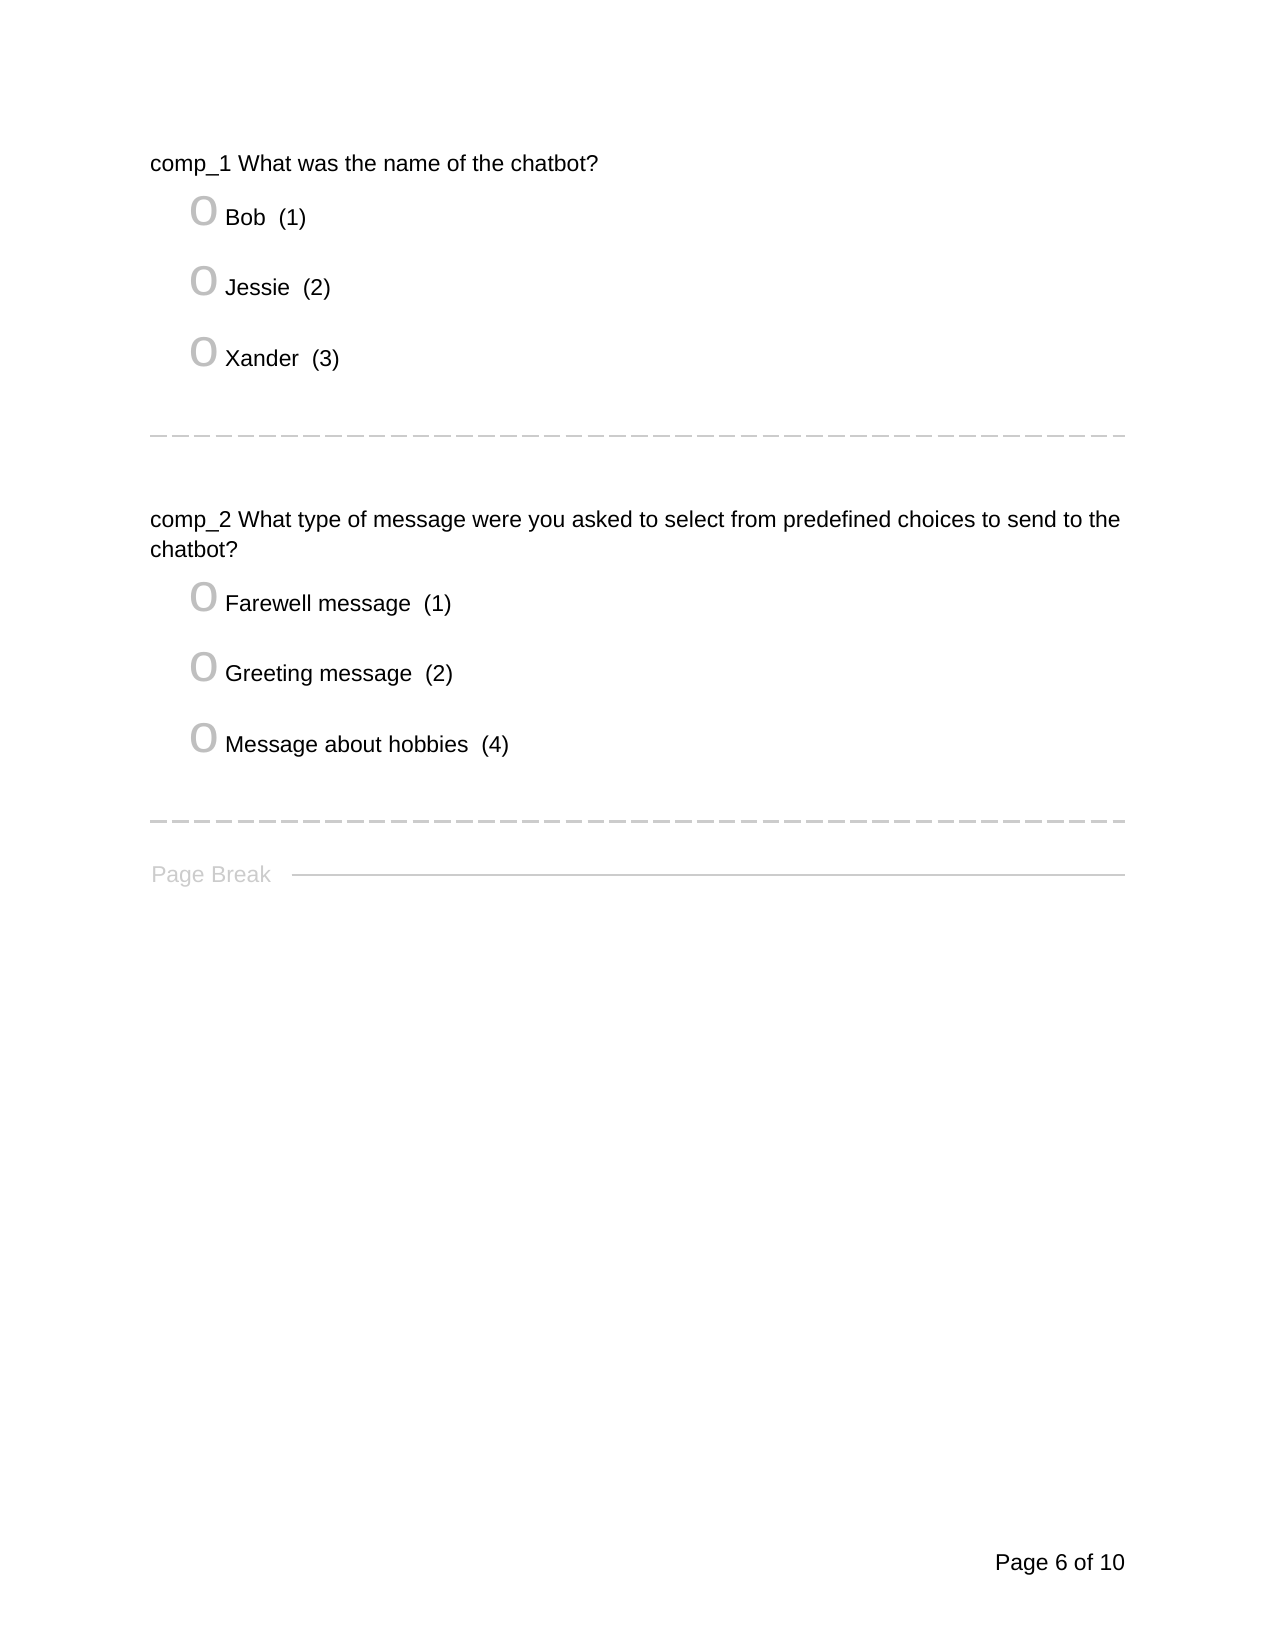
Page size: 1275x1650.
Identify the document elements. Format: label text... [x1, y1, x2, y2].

list Greeting message (2) [187, 637, 1125, 698]
list Xander (3) [187, 321, 1125, 383]
list Bob (1) [187, 180, 1125, 242]
list Message about hobbies (4) [187, 707, 1125, 768]
list Jessie (2) [187, 251, 1125, 312]
text comp_2 What type of message were you asked to select from predefined choices to send to the chatbot? [150, 506, 1125, 562]
table_header Page Break [150, 861, 291, 901]
table_header [291, 861, 1126, 901]
text comp_1 What was the name of the chatbot? [150, 150, 1125, 176]
list Farewell message (1) [187, 566, 1125, 627]
